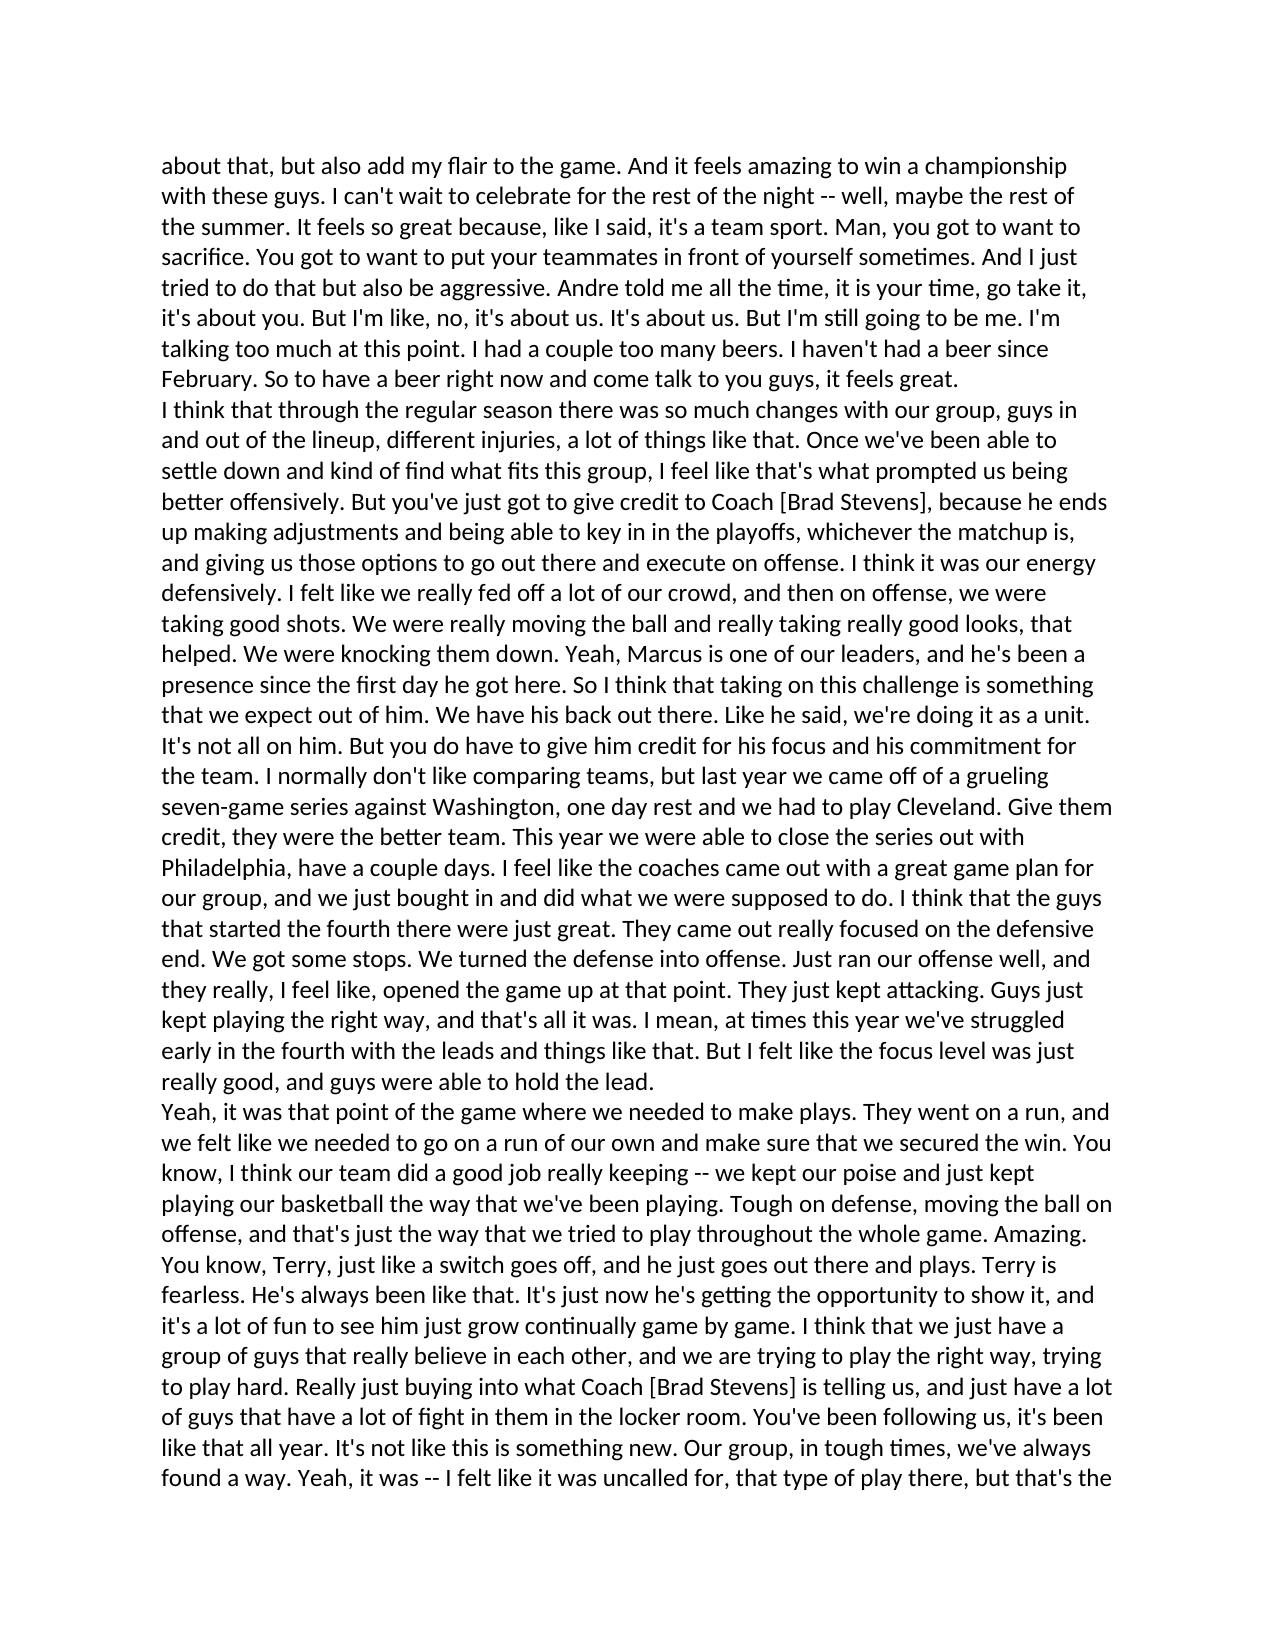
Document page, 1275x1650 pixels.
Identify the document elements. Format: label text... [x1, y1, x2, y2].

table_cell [150, 150, 1125, 394]
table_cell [150, 1096, 1125, 1493]
table_cell I think that through the regular season there was so much changes with our group, guys in and out of the lineup, different injuries, a lot of things like that. Once we've been able to settle down and kind of find what fits this group, I feel like that's what prompted us being better offensively. But you've just got to give credit to Coach [Brad Stevens], because he ends up making adjustments and being able to key in in the playoffs, whichever the matchup is, and giving us those options to go out there and execute on offense. I think it was our energy defensively. I felt like we really fed off a lot of our crowd, and then on offense, we were taking good shots. We were really moving the ball and really taking really good looks, that helped. We were knocking them down. Yeah, Marcus is one of our leaders, and he's been a presence since the first day he got here. So I think that taking on this challenge is something that we expect out of him. We have his back out there. Like he said, we're doing it as a unit. It's not all on him. But you do have to give him credit for his focus and his commitment for the team. I normally don't like comparing teams, but last year we came off of a grueling seven-game series against Washington, one day rest and we had to play Cleveland. Give them credit, they were the better team. This year we were able to close the series out with Philadelphia, have a couple days. I feel like the coaches came out with a great game plan for our group, and we just bought in and did what we were supposed to do. I think that the guys that started the fourth there were just great. They came out really focused on the defensive end. We got some stops. We turned the defense into offense. Just ran our offense well, and they really, I feel like, opened the game up at that point. They just kept attacking. Guys just kept playing the right way, and that's all it was. I mean, at times this year we've struggled early in the fourth with the leads and things like that. But I felt like the focus level was just really good, and guys were able to hold the lead. [150, 394, 1125, 1096]
